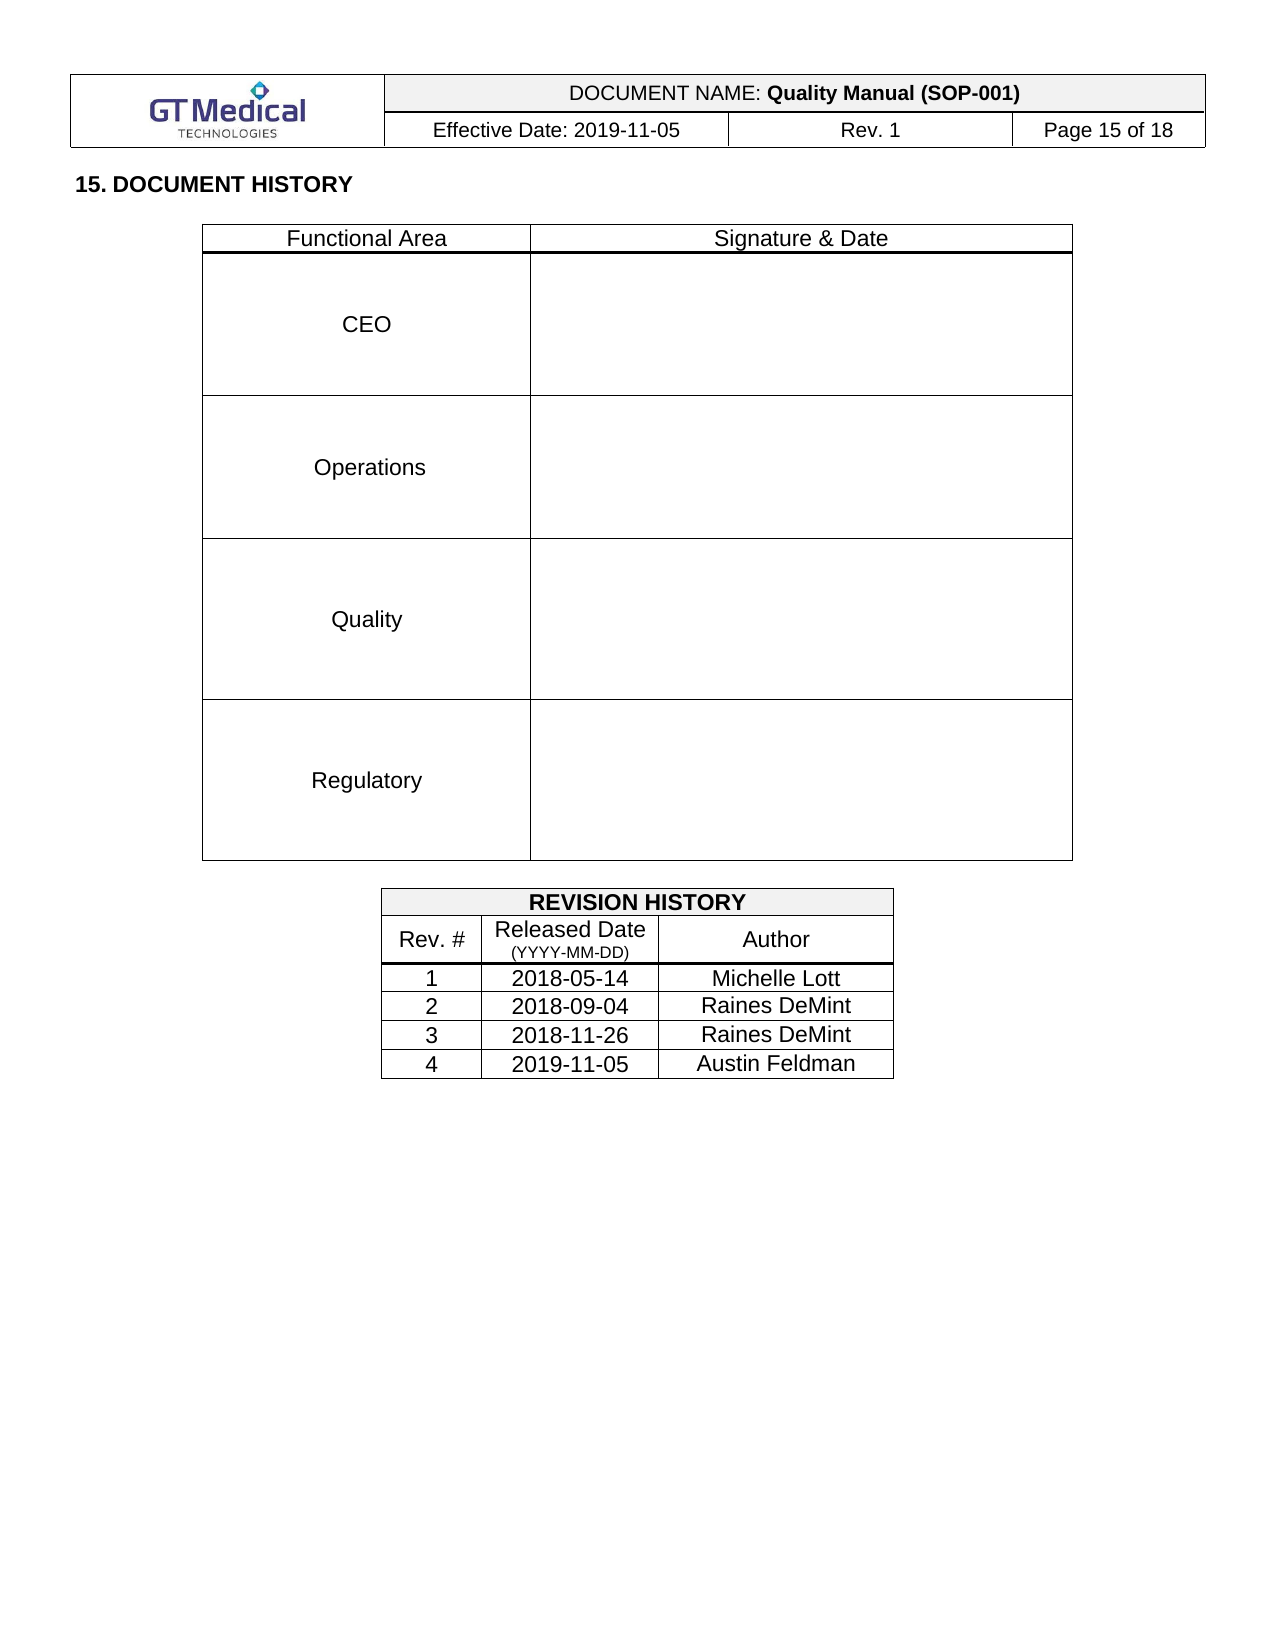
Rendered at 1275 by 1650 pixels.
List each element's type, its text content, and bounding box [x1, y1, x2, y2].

table_cell [531, 700, 1072, 860]
table_cell Released Date (YYYY-MM-DD) [482, 916, 658, 962]
table_cell Michelle Lott [659, 965, 893, 991]
table_cell 1 [382, 965, 481, 991]
table_cell Raines DeMint [659, 1021, 893, 1049]
table_cell 2018-05-14 [482, 965, 658, 991]
table_cell CEO [203, 254, 530, 394]
table_cell Raines DeMint [659, 992, 893, 1020]
table_cell 4 [382, 1050, 481, 1078]
list DOCUMENT HISTORY [75, 171, 1200, 197]
table_cell Author [659, 916, 893, 962]
table_cell 2018-11-26 [482, 1021, 658, 1049]
table_header Functional Area [203, 225, 530, 251]
table_cell Austin Feldman [659, 1050, 893, 1078]
table_cell 2018-09-04 [482, 992, 658, 1020]
table_cell Operations [203, 396, 530, 538]
table_header Signature & Date [531, 225, 1072, 251]
table_cell 3 [382, 1021, 481, 1049]
table_cell Regulatory [203, 700, 530, 860]
table_cell [531, 539, 1072, 699]
table_cell Rev. # [382, 916, 481, 962]
picture [144, 80, 311, 141]
table_cell 2019-11-05 [482, 1050, 658, 1078]
table_cell 2 [382, 992, 481, 1020]
table_cell Quality [203, 539, 530, 699]
table_cell [531, 396, 1072, 538]
table_cell [531, 254, 1072, 394]
table_header REVISION HISTORY [382, 889, 893, 915]
